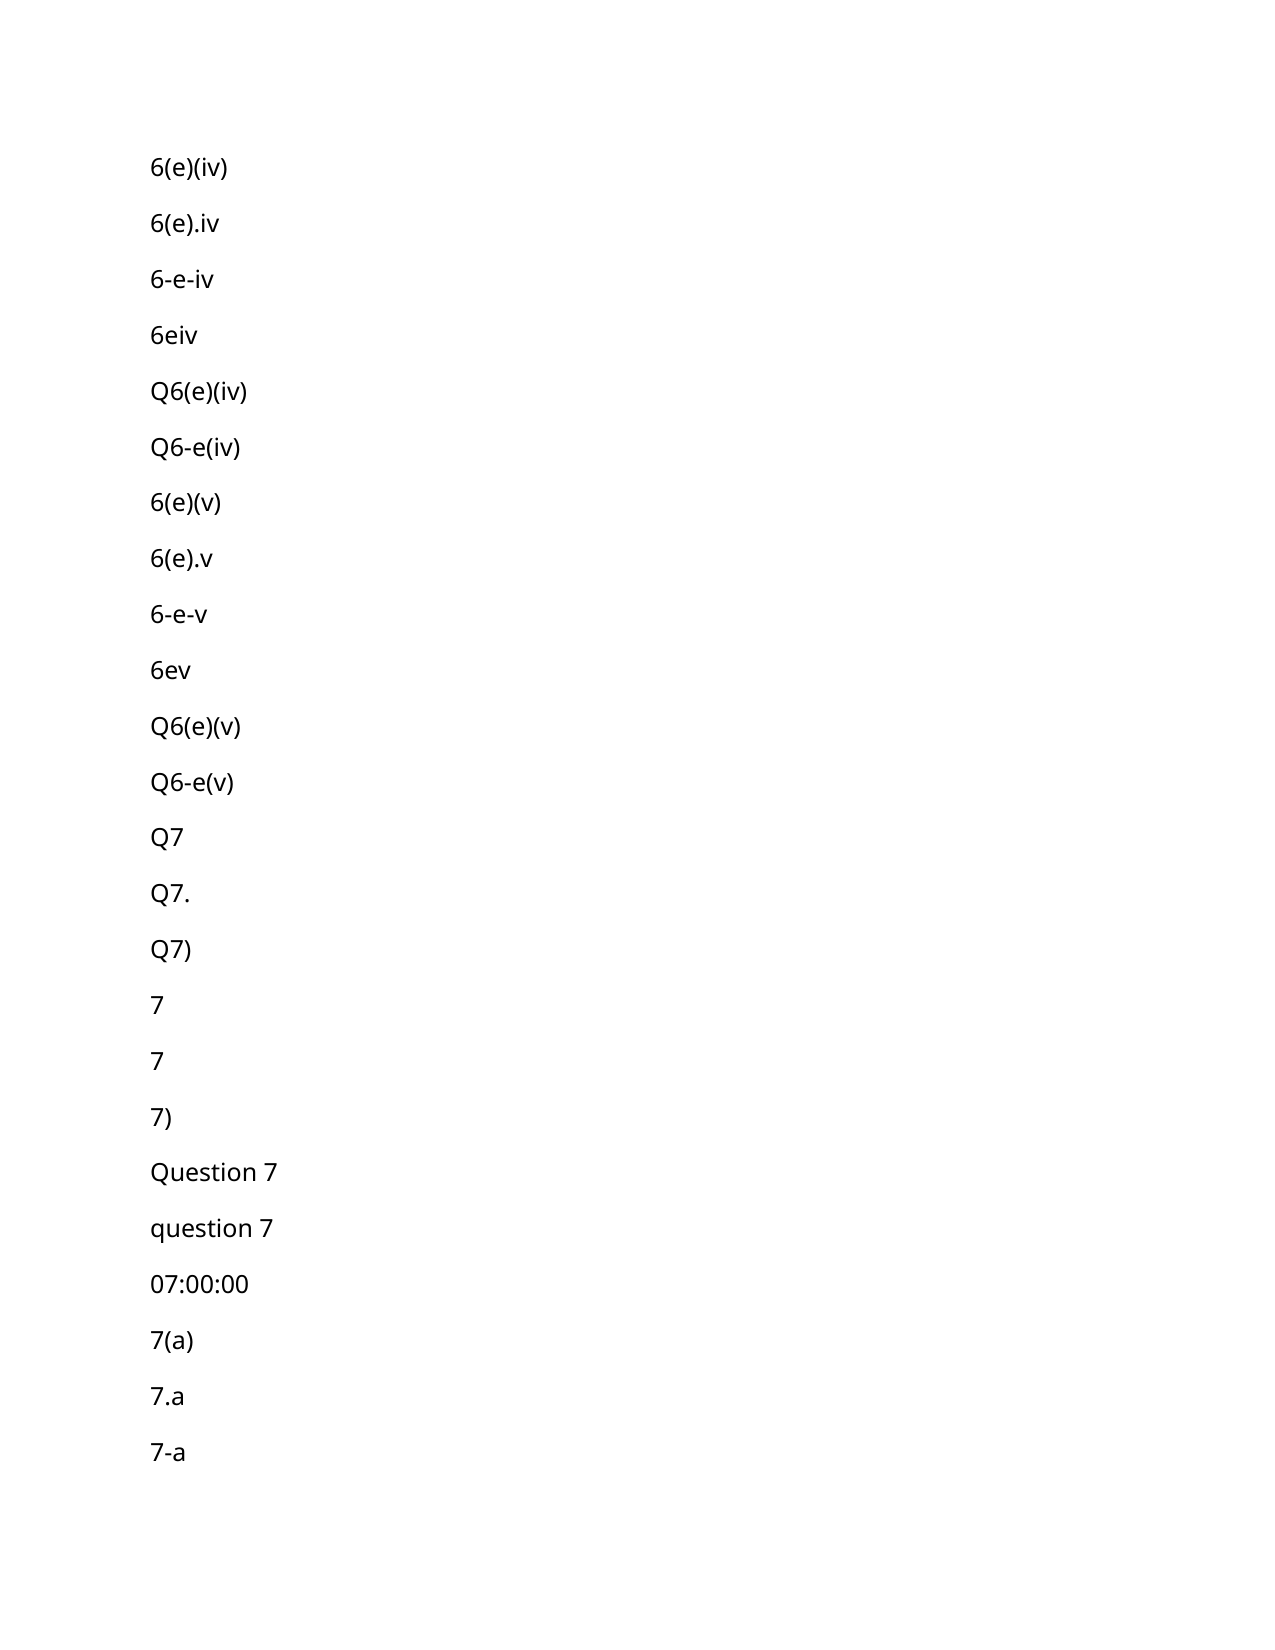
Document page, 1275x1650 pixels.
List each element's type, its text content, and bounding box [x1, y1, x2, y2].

text 6(e)(v) [150, 485, 1125, 519]
text question 7 [150, 1211, 1125, 1245]
text 6eiv [150, 317, 1125, 352]
text 7(a) [150, 1322, 1125, 1357]
text Q7) [150, 932, 1125, 966]
text Q6-e(v) [150, 764, 1125, 798]
text Q6-e(iv) [150, 429, 1125, 463]
text 6ev [150, 652, 1125, 687]
text 6(e).v [150, 541, 1125, 575]
text 07:00:00 [150, 1267, 1125, 1301]
text 7 [150, 1043, 1125, 1077]
text 6-e-iv [150, 262, 1125, 296]
text Q7 [150, 820, 1125, 854]
text 6(e)(iv) [150, 150, 1125, 184]
text 6(e).iv [150, 206, 1125, 240]
text Q6(e)(iv) [150, 373, 1125, 407]
text Q7. [150, 876, 1125, 910]
text 7.a [150, 1378, 1125, 1412]
text Question 7 [150, 1155, 1125, 1189]
text 6-e-v [150, 597, 1125, 631]
text Q6(e)(v) [150, 708, 1125, 742]
text 7-a [150, 1434, 1125, 1468]
text 7) [150, 1099, 1125, 1133]
text 7 [150, 987, 1125, 1022]
